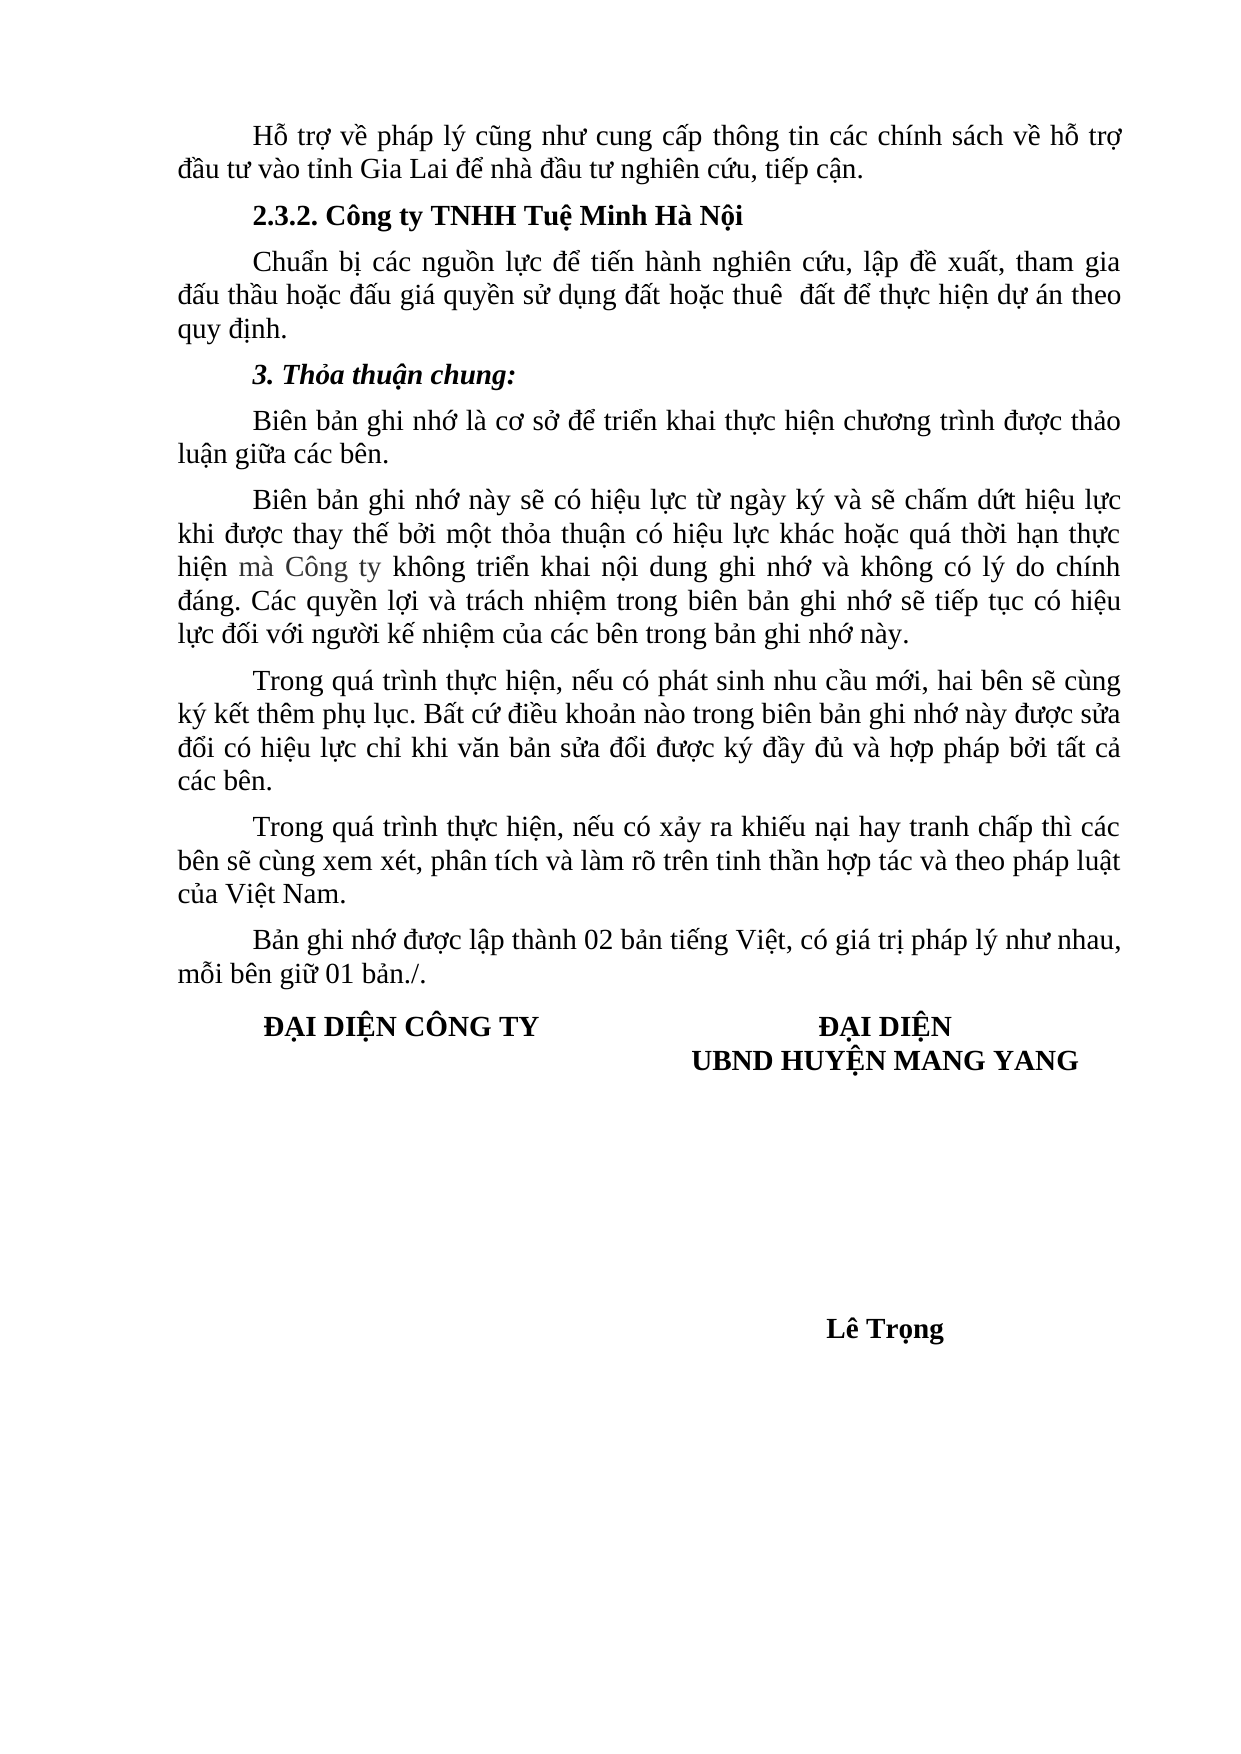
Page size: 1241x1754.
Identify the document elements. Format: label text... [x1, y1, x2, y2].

text Chuẩn bị các nguồn lực để tiến hành nghiên cứu, lập đề xuất, tham gia đấu thầu hoặc đấu giá quyền sử dụng đất hoặc thuê đất để thực hiện dự án theo quy định. [177, 244, 1122, 344]
text Bản ghi nhớ được lập thành 02 bản tiếng Việt, có giá trị pháp lý như nhau, mỗi bên giữ 01 bản./. [177, 922, 1122, 989]
text Biên bản ghi nhớ là cơ sở để triển khai thực hiện chương trình được thảo luận giữa các bên. [177, 403, 1122, 470]
text 2.3.2. Công ty TNHH Tuệ Minh Hà Nội [177, 198, 1122, 231]
table_header ĐẠI DIỆN UBND HUYỆN MANG YANG Lê Trọng [636, 1009, 1133, 1345]
text 3. Thỏa thuận chung: [177, 357, 1122, 390]
text Trong quá trình thực hiện, nếu có xảy ra khiếu nại hay tranh chấp thì các bên sẽ cùng xem xét, phân tích và làm rõ trên tinh thần hợp tác và theo pháp luật của Việt Nam. [177, 809, 1122, 910]
table_header ĐẠI DIỆN CÔNG TY [166, 1009, 636, 1345]
text Biên bản ghi nhớ này sẽ có hiệu lực từ ngày ký và sẽ chấm dứt hiệu lực khi được thay thế bởi một thỏa thuận có hiệu lực khác hoặc quá thời hạn thực hiện mà Công ty không triển khai nội dung ghi nhớ và không có lý do chính đáng. Các quyền lợi và trách nhiệm trong biên bản ghi nhớ sẽ tiếp tục có hiệu lực đối với người kế nhiệm của các bên trong bản ghi nhớ này. [177, 482, 1122, 650]
text Trong quá trình thực hiện, nếu có phát sinh nhu cầu mới, hai bên sẽ cùng ký kết thêm phụ lục. Bất cứ điều khoản nào trong biên bản ghi nhớ này được sửa đổi có hiệu lực chỉ khi văn bản sửa đổi được ký đầy đủ và hợp pháp bởi tất cả các bên. [177, 663, 1122, 797]
text Hỗ trợ về pháp lý cũng như cung cấp thông tin các chính sách về hỗ trợ đầu tư vào tỉnh Gia Lai để nhà đầu tư nghiên cứu, tiếp cận. [177, 118, 1122, 185]
